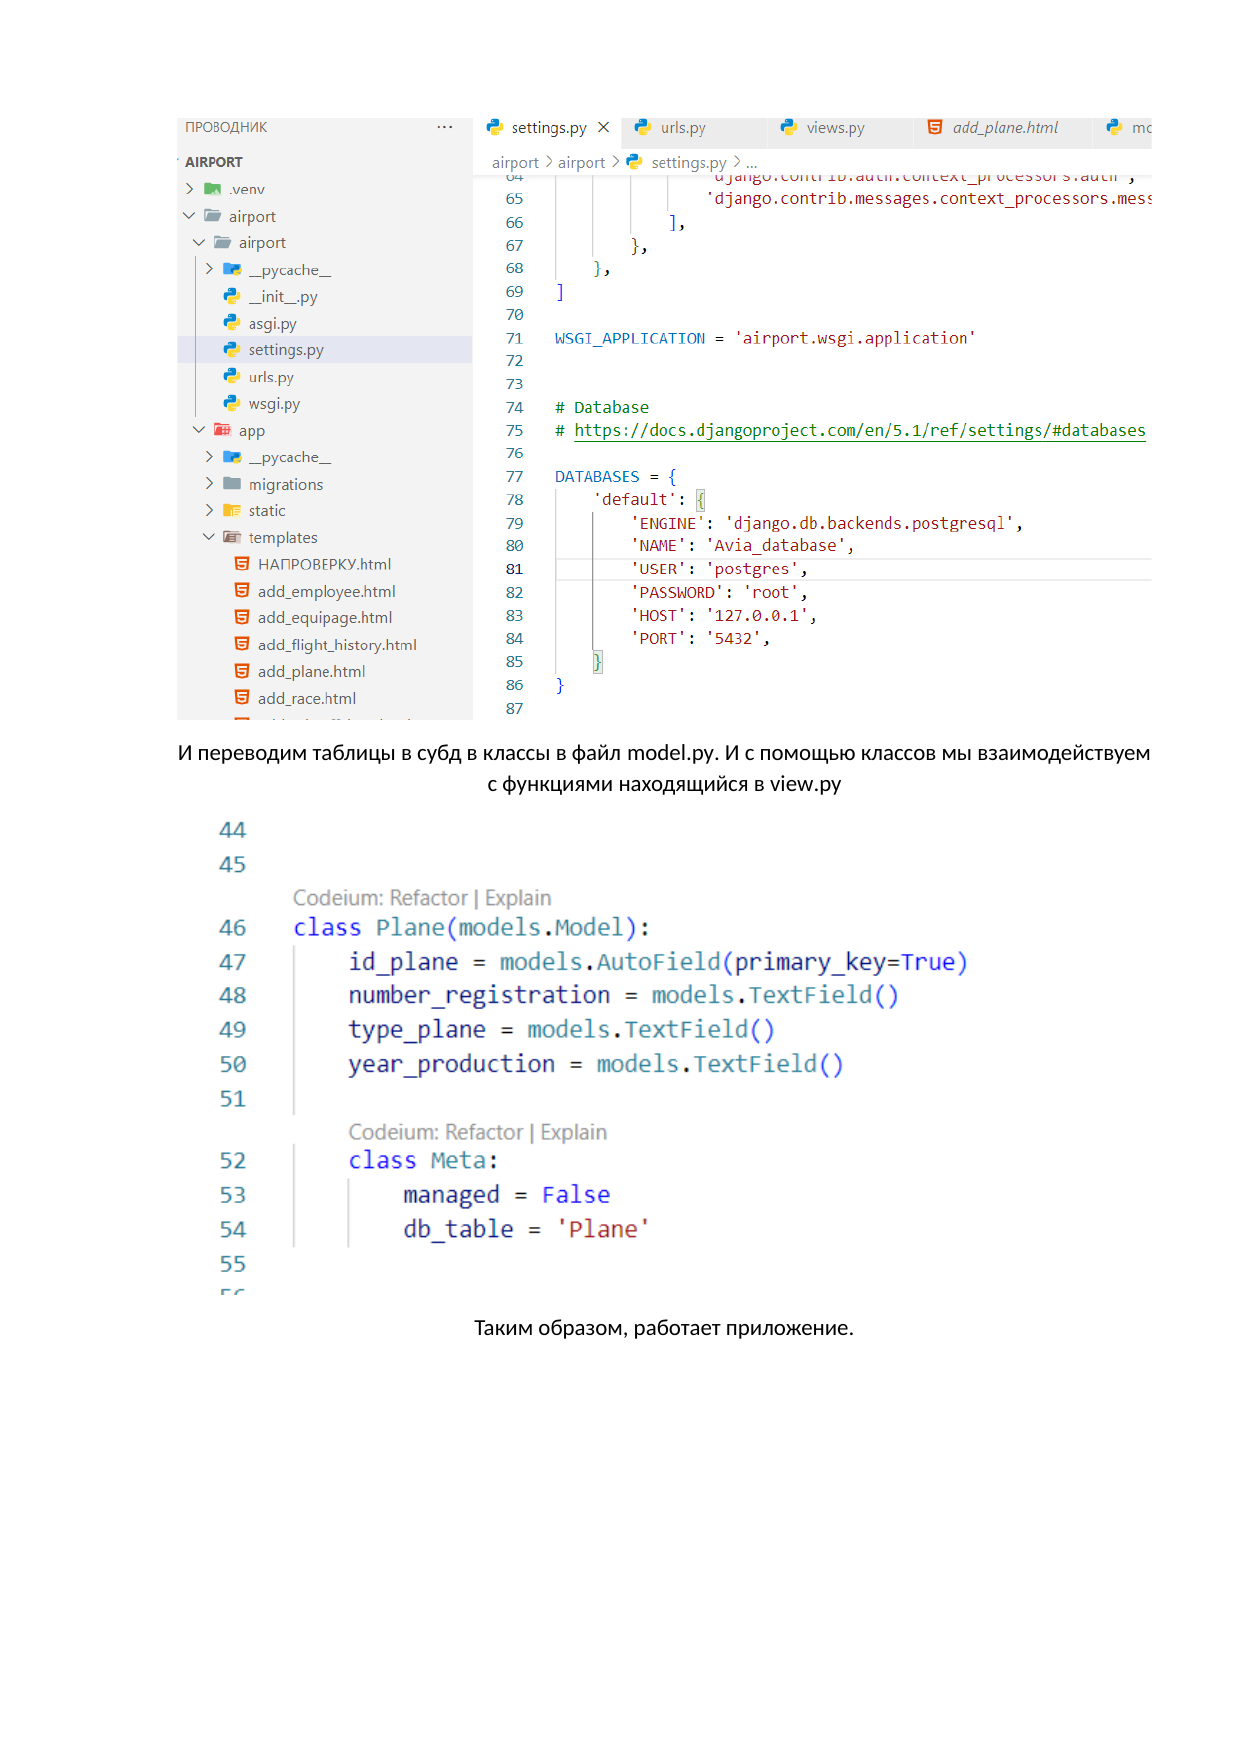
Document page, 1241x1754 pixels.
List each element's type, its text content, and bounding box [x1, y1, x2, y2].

text И переводим таблицы в субд в классы в файл model.py. И с помощью классов мы взаимодействуем с функциями находящийся в view.py [177, 738, 1152, 797]
picture [177, 118, 1152, 720]
text Таким образом, работает приложение. [177, 1313, 1152, 1341]
picture [177, 815, 1152, 1295]
